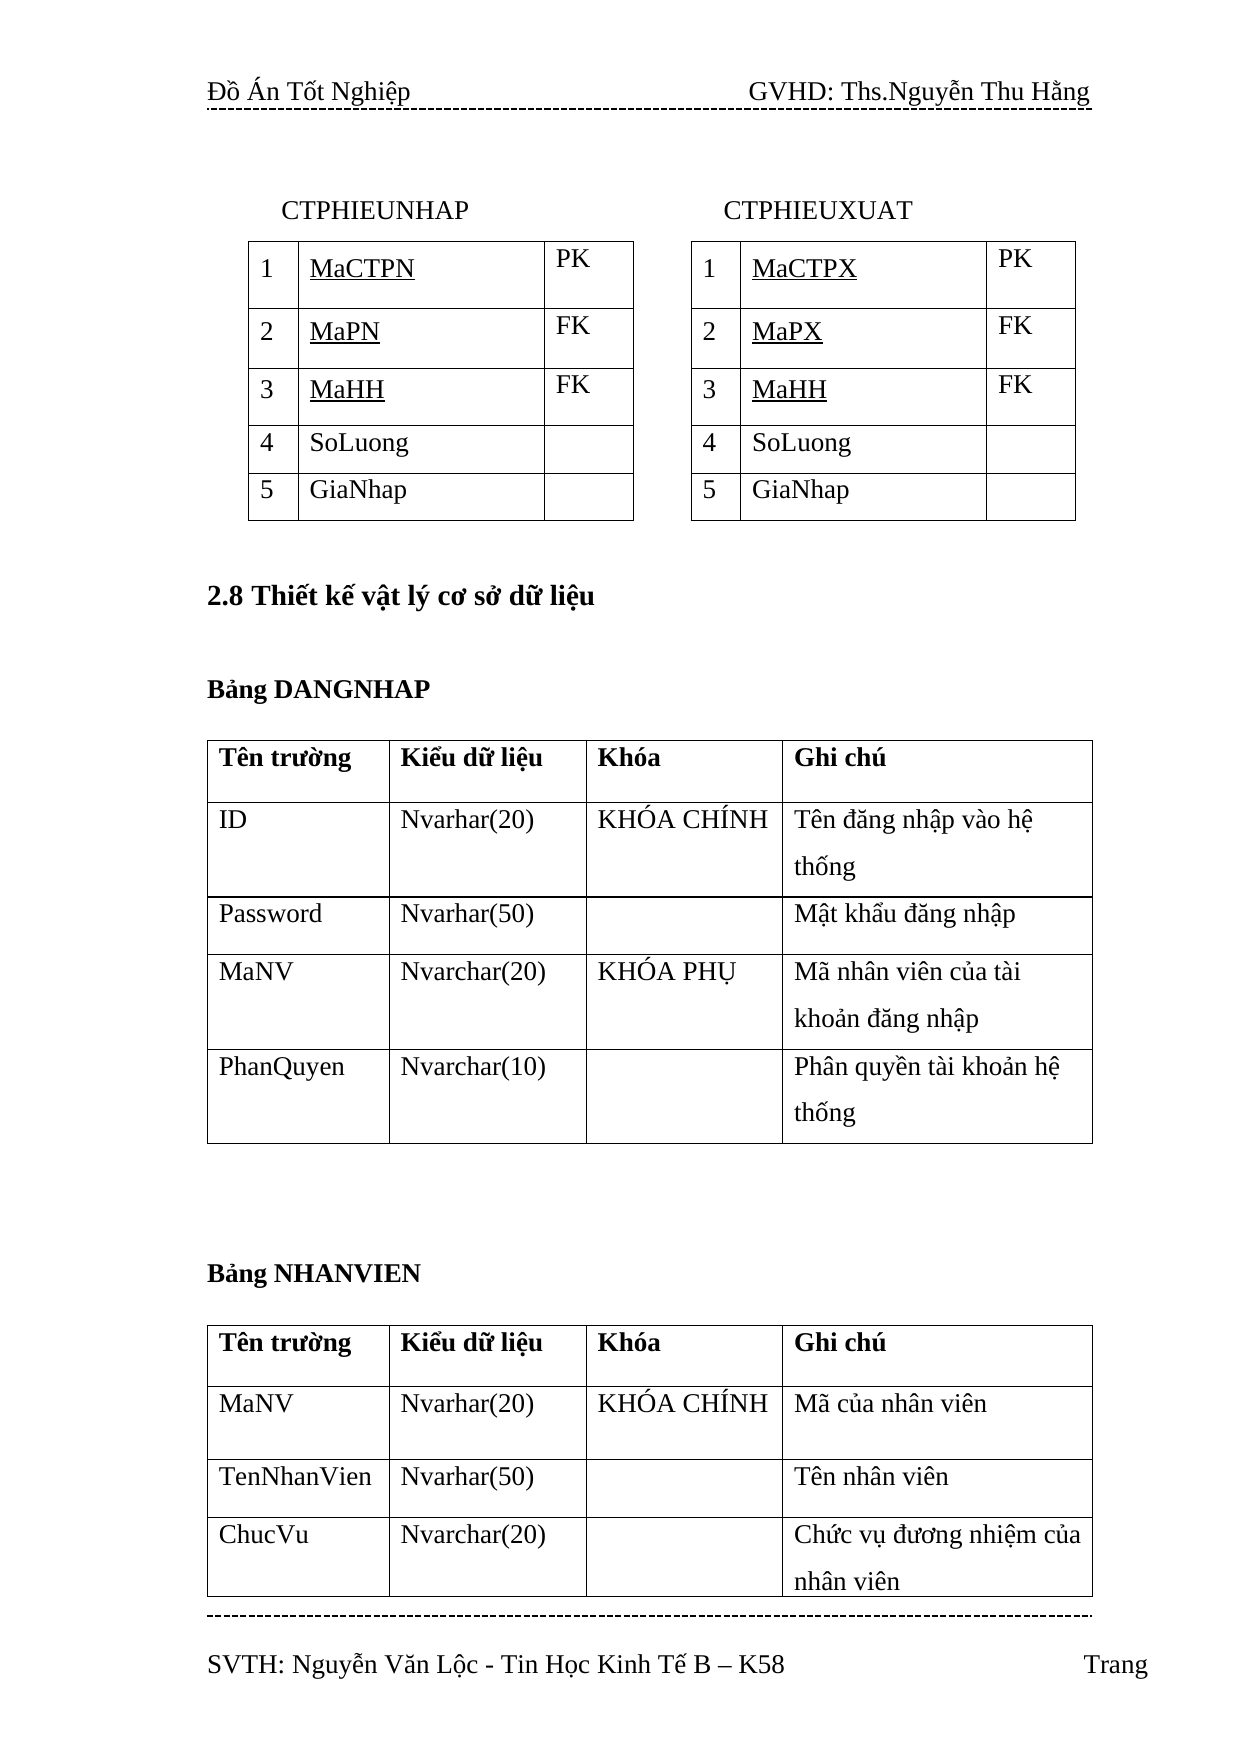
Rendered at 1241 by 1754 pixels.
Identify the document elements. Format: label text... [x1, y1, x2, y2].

table_cell Tên đăng nhập vào hệ thống [783, 803, 1092, 896]
table_cell ID [208, 803, 389, 896]
list Bảng NHANVIEN [207, 1257, 1092, 1288]
table_header Kiểu dữ liệu [390, 741, 586, 802]
table_cell Nvarhar(50) [390, 898, 586, 954]
table_cell Chức vụ đương nhiệm của nhân viên [783, 1518, 1092, 1596]
table_cell Phân quyền tài khoản hệ thống [783, 1050, 1092, 1143]
table_cell [587, 1518, 782, 1596]
table_cell KHÓA CHÍNH [587, 803, 782, 896]
table_cell Tên nhân viên [783, 1460, 1092, 1517]
table_cell Mã của nhân viên [783, 1387, 1092, 1459]
table_cell Mật khẩu đăng nhập [783, 898, 1092, 954]
subtitle Thiết kế vật lý cơ sở dữ liệu [207, 578, 1092, 611]
table_header Khóa [587, 1326, 782, 1386]
table_cell ChucVu [208, 1518, 389, 1596]
table_cell Nvarchar(20) [390, 1518, 586, 1596]
table_cell KHÓA CHÍNH [587, 1387, 782, 1459]
table_header Khóa [587, 741, 782, 802]
table_cell Mã nhân viên của tài khoản đăng nhập [783, 955, 1092, 1049]
table_cell MaNV [208, 1387, 389, 1459]
table_header Kiểu dữ liệu [390, 1326, 586, 1386]
table_cell [587, 898, 782, 954]
table_cell Password [208, 898, 389, 954]
table_cell Nvarchar(10) [390, 1050, 586, 1143]
table_cell KHÓA PHỤ [587, 955, 782, 1049]
table_header Ghi chú [783, 1326, 1092, 1386]
table_cell Nvarhar(20) [390, 803, 586, 896]
text Bảng DANGNHAP [207, 673, 1092, 704]
table_cell Nvarhar(50) [390, 1460, 586, 1517]
table_cell Nvarhar(20) [390, 1387, 586, 1459]
table_cell TenNhanVien [208, 1460, 389, 1517]
table_header Tên trường [208, 1326, 389, 1386]
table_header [649, 148, 1093, 521]
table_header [207, 148, 649, 521]
table_cell [587, 1460, 782, 1517]
table_cell [587, 1050, 782, 1143]
table_header Tên trường [208, 741, 389, 802]
table_cell PhanQuyen [208, 1050, 389, 1143]
table_cell MaNV [208, 955, 389, 1049]
table_cell Nvarchar(20) [390, 955, 586, 1049]
table_header Ghi chú [783, 741, 1092, 802]
